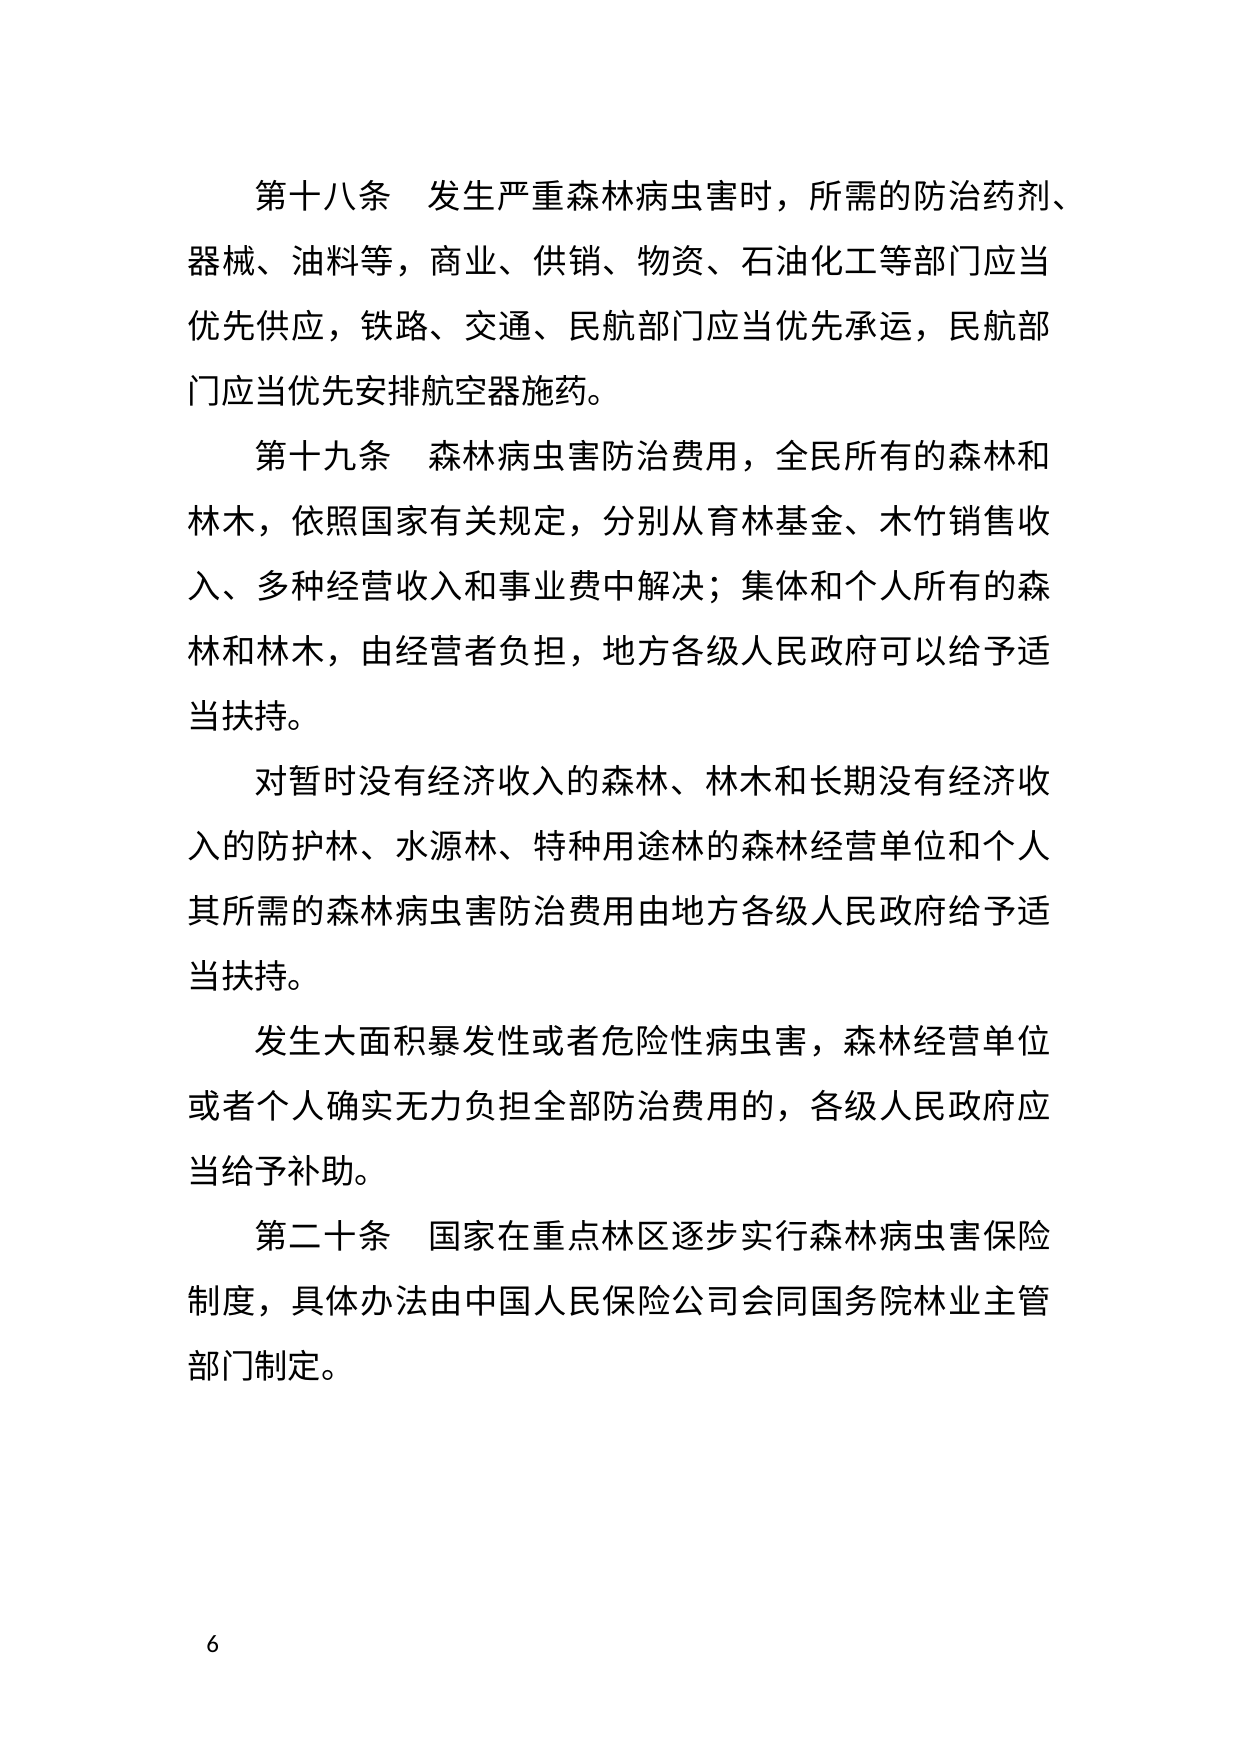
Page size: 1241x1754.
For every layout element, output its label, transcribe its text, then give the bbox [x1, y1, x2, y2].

text 第十八条 发生严重森林病虫害时，所需的防治药剂、器械、油料等，商业、供销、物资、石油化工等部门应当优先供应，铁路、交通、民航部门应当优先承运，民航部门应当优先安排航空器施药。 [187, 162, 1053, 422]
text 第十九条 森林病虫害防治费用，全民所有的森林和林木，依照国家有关规定，分别从育林基金、木竹销售收入、多种经营收入和事业费中解决；集体和个人所有的森林和林木，由经营者负担，地方各级人民政府可以给予适当扶持。 [187, 422, 1053, 747]
text 第二十条 国家在重点林区逐步实行森林病虫害保险制度，具体办法由中国人民保险公司会同国务院林业主管部门制定。 [187, 1202, 1053, 1397]
text 发生大面积暴发性或者危险性病虫害，森林经营单位或者个人确实无力负担全部防治费用的，各级人民政府应当给予补助。 [187, 1007, 1053, 1202]
text 对暂时没有经济收入的森林、林木和长期没有经济收入的防护林、水源林、特种用途林的森林经营单位和个人，其所需的森林病虫害防治费用由地方各级人民政府给予适当扶持。 [187, 747, 1053, 1007]
